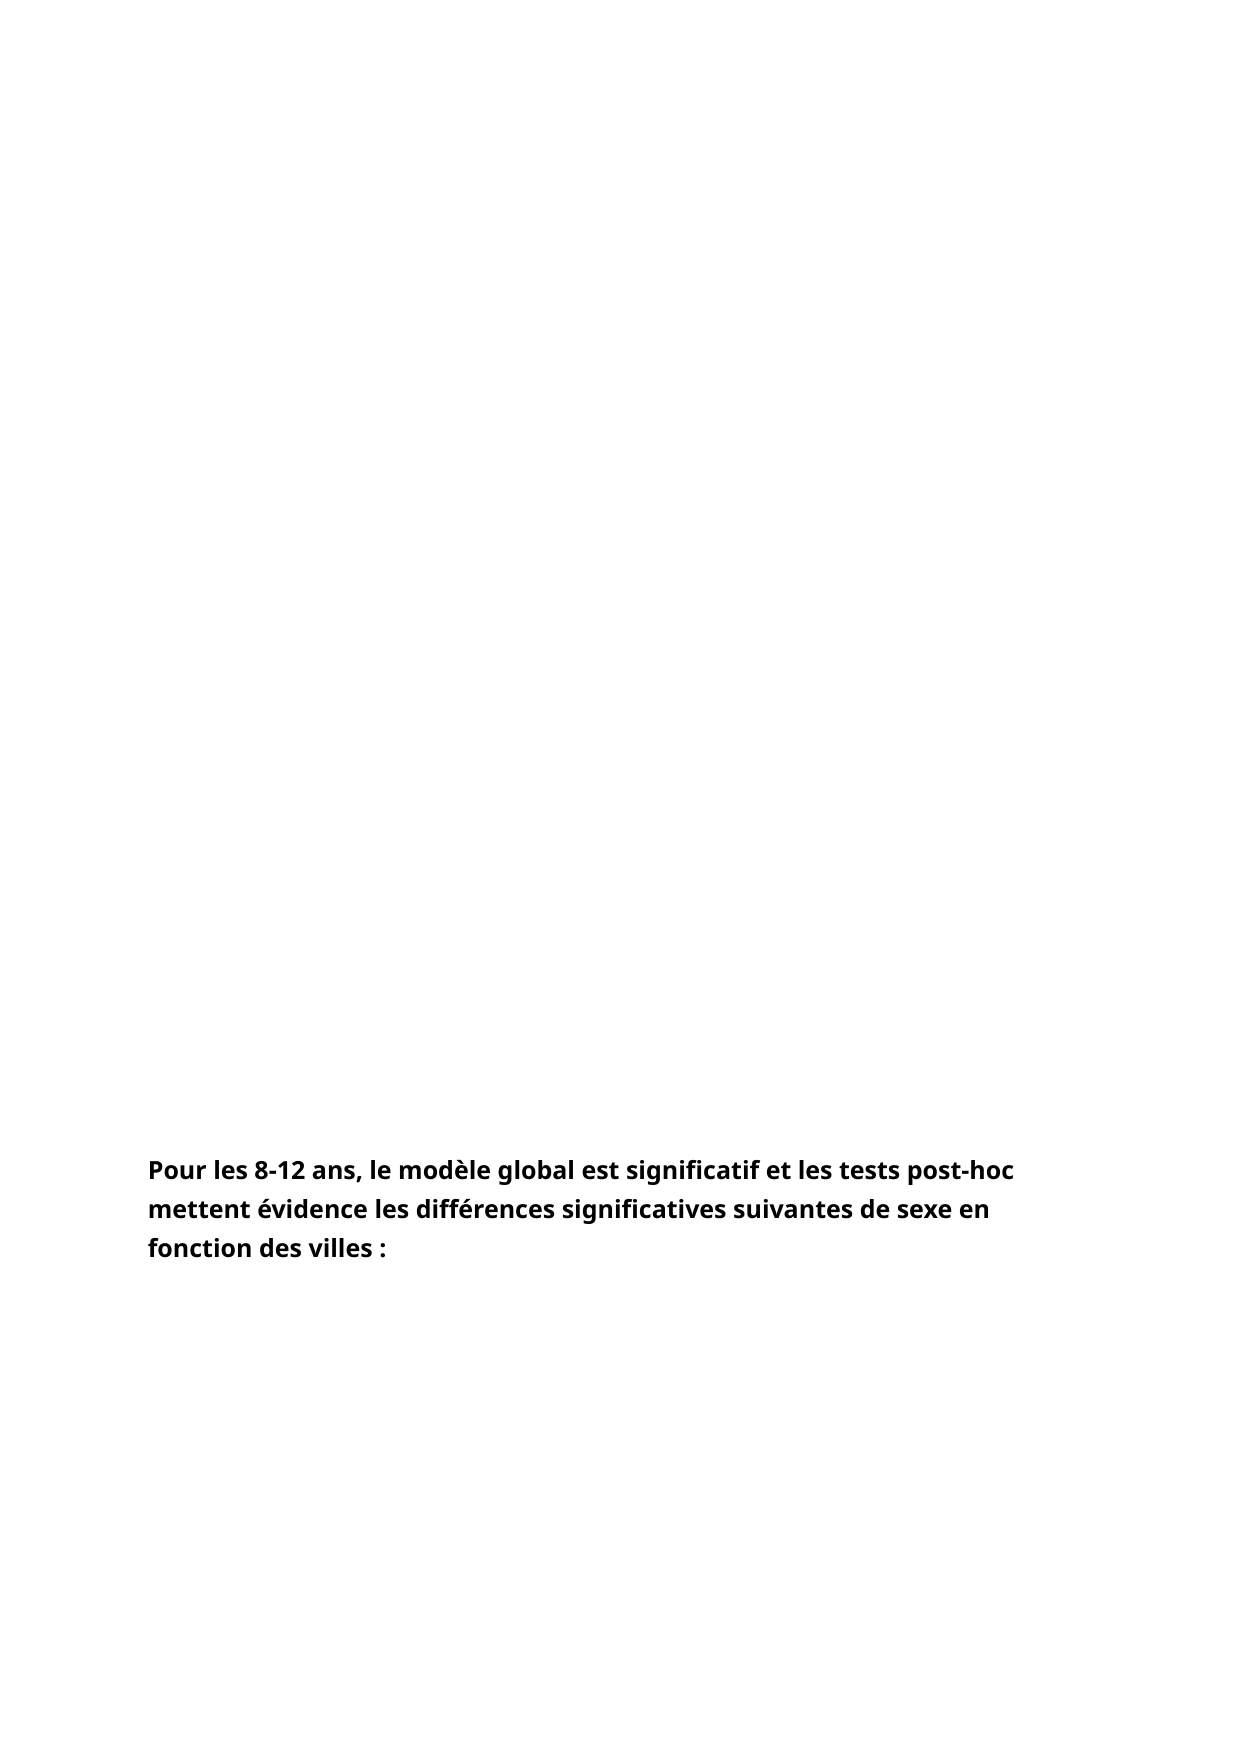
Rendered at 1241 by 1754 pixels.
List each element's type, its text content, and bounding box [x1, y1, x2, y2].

text Pour les 8-12 ans, le modèle global est significatif et les tests post-hoc mettent évidence les différences significatives suivantes de sexe en fonction des villes : [148, 1153, 1093, 1265]
